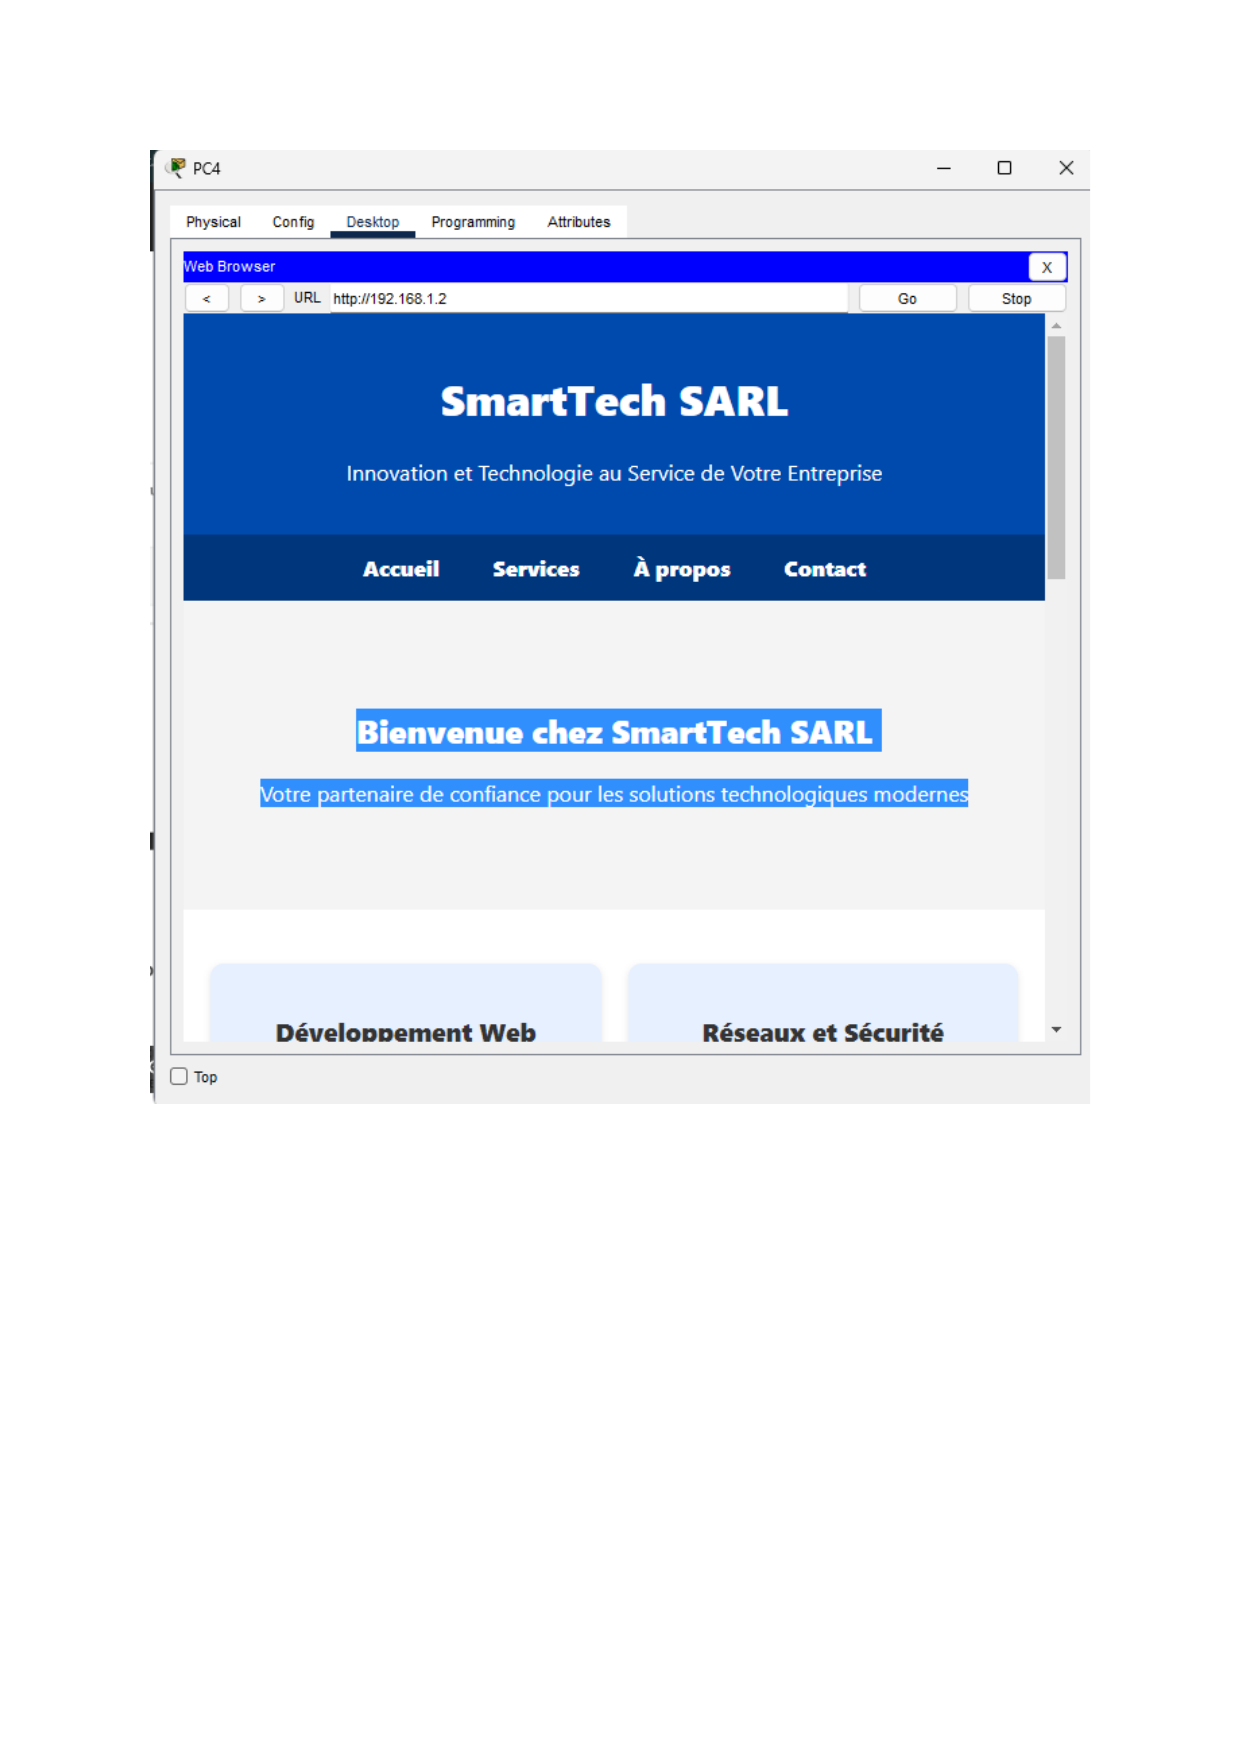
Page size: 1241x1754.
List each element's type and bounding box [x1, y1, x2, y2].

picture [150, 150, 1091, 1104]
